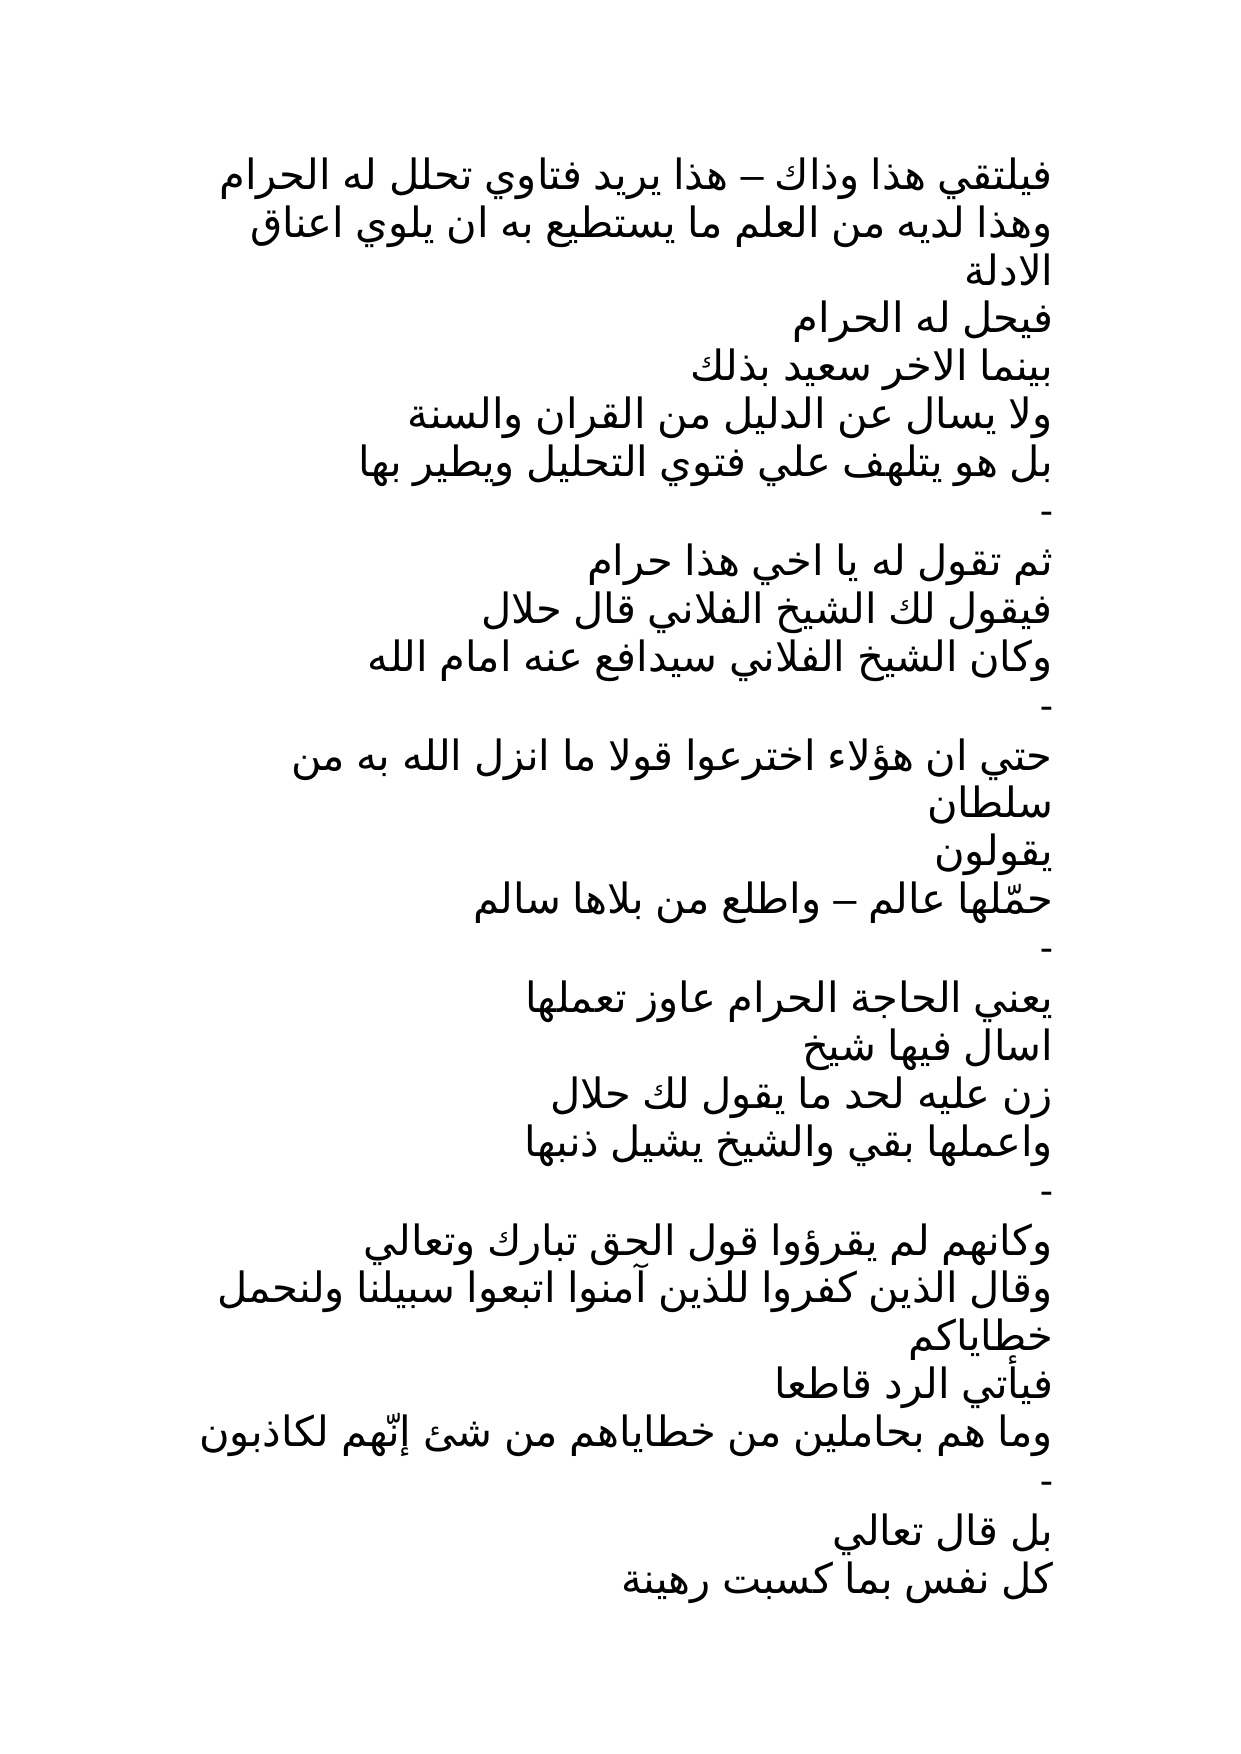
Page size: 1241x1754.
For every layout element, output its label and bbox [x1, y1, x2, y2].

text [187, 150, 1053, 1602]
